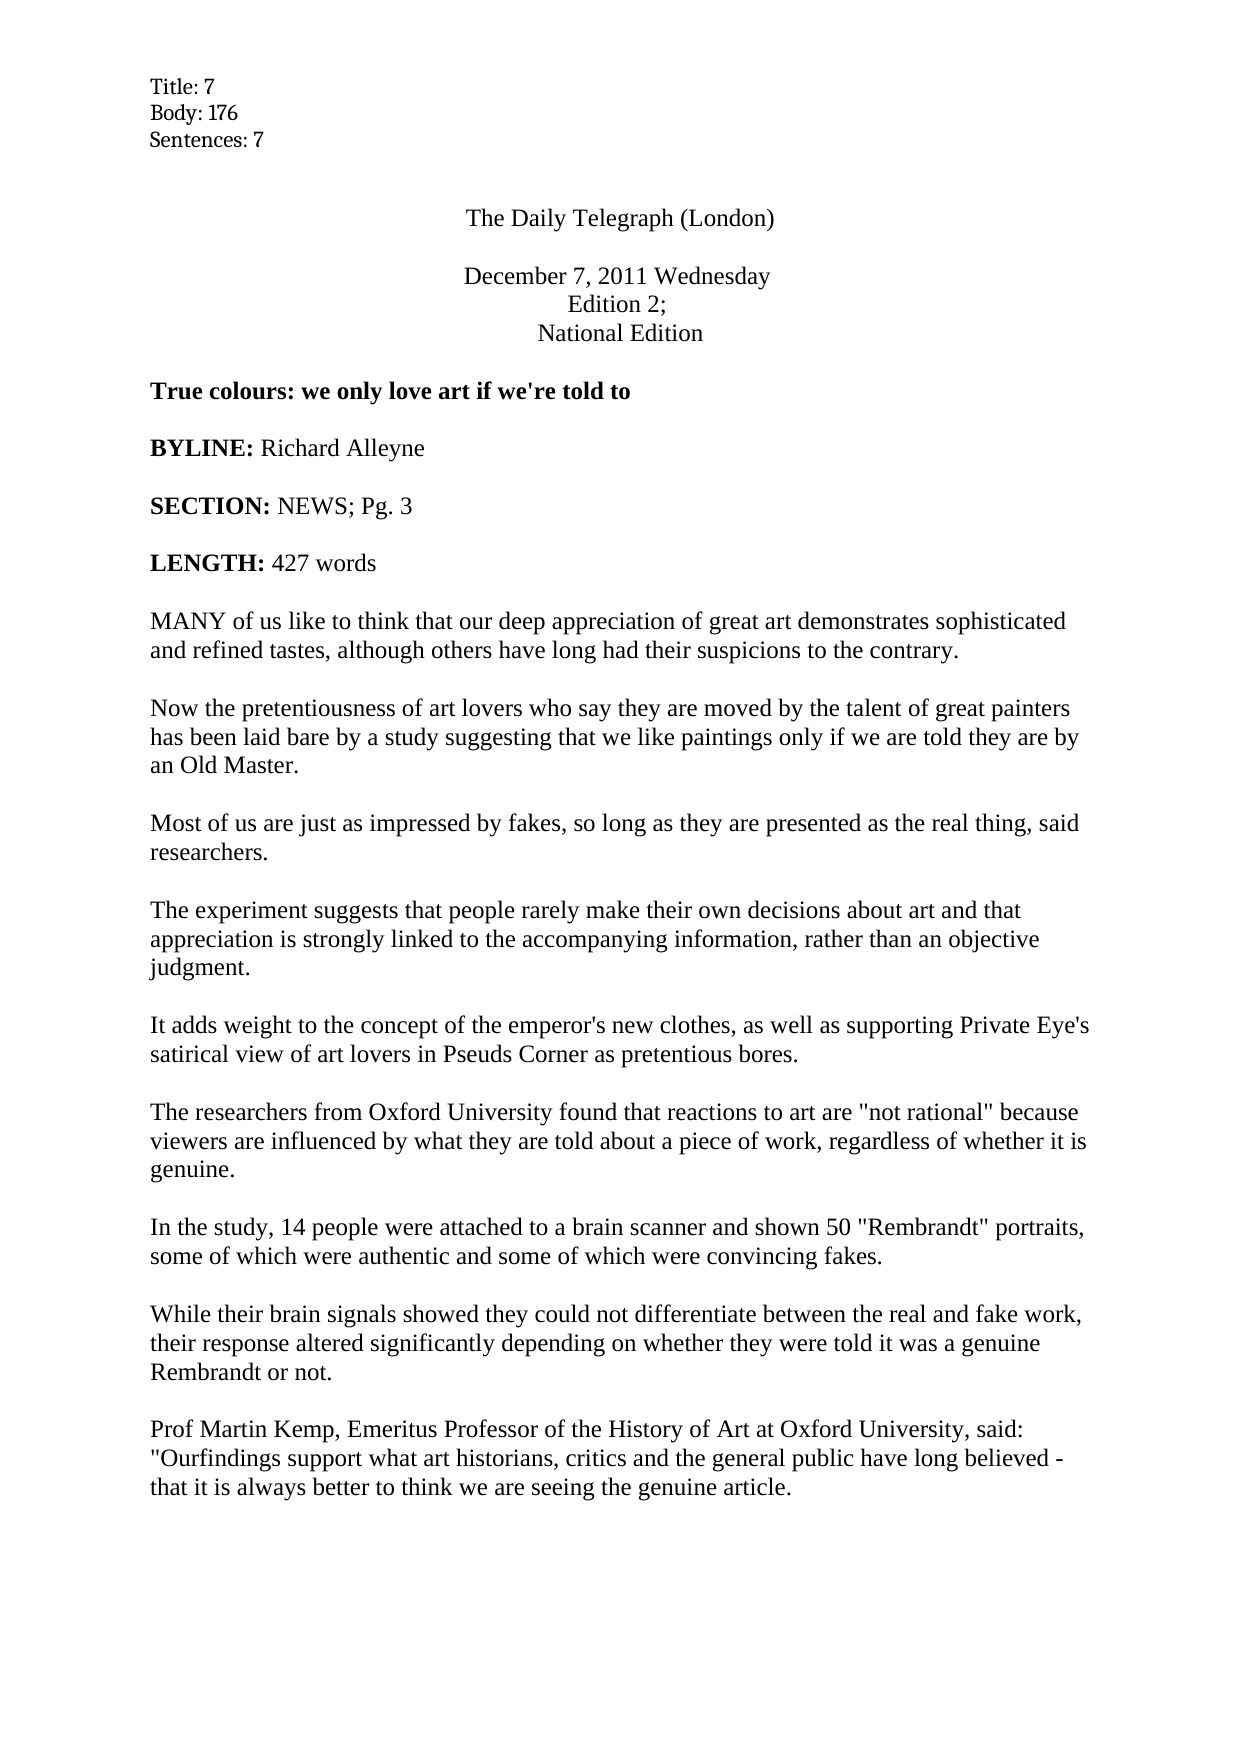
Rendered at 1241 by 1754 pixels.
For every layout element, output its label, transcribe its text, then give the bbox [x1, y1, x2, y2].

text The researchers from Oxford University found that reactions to art are "not rational" because viewers are influenced by what they are told about a piece of work, regardless of whether it is genuine. [150, 1097, 1090, 1183]
text Now the pretentiousness of art lovers who say they are moved by the talent of great painters has been laid bare by a study suggesting that we like paintings only if we are told they are by an Old Master. [150, 693, 1090, 779]
text The Daily Telegraph (London) [150, 153, 1090, 232]
text It adds weight to the concept of the emperor's new clothes, as well as supporting Private Eye's satirical view of art lovers in Pseuds Corner as pretentious bores. [150, 1010, 1090, 1068]
text The experiment suggests that people rarely make their own decisions about art and that appreciation is strongly linked to the accompanying information, rather than an objective judgment. [150, 895, 1090, 981]
text In the study, 14 people were attached to a brain scanner and shown 50 "Rembrandt" portraits, some of which were authentic and some of which were convincing fakes. [150, 1212, 1090, 1270]
text Prof Martin Kemp, Emeritus Professor of the History of Art at Oxford University, said: "Ourfindings support what art historians, critics and the general public have long believed - that it is always better to think we are seeing the genuine article. [150, 1414, 1090, 1501]
text Most of us are just as impressed by fakes, so long as they are presented as the real thing, said researchers. [150, 808, 1090, 866]
text While their brain signals showed they could not differentiate between the real and fake work, their response altered significantly depending on whether they were told it was a genuine Rembrandt or not. [150, 1299, 1090, 1385]
text True colours: we only love art if we're told to BYLINE: Richard Alleyne SECTION: NEWS; Pg. 3 LENGTH: 427 words [150, 347, 1090, 577]
text December 7, 2011 Wednesday Edition 2; National Edition [150, 232, 1090, 347]
text MANY of us like to think that our deep appreciation of great art demonstrates sophisticated and refined tastes, although others have long had their suspicions to the contrary. [150, 606, 1090, 664]
